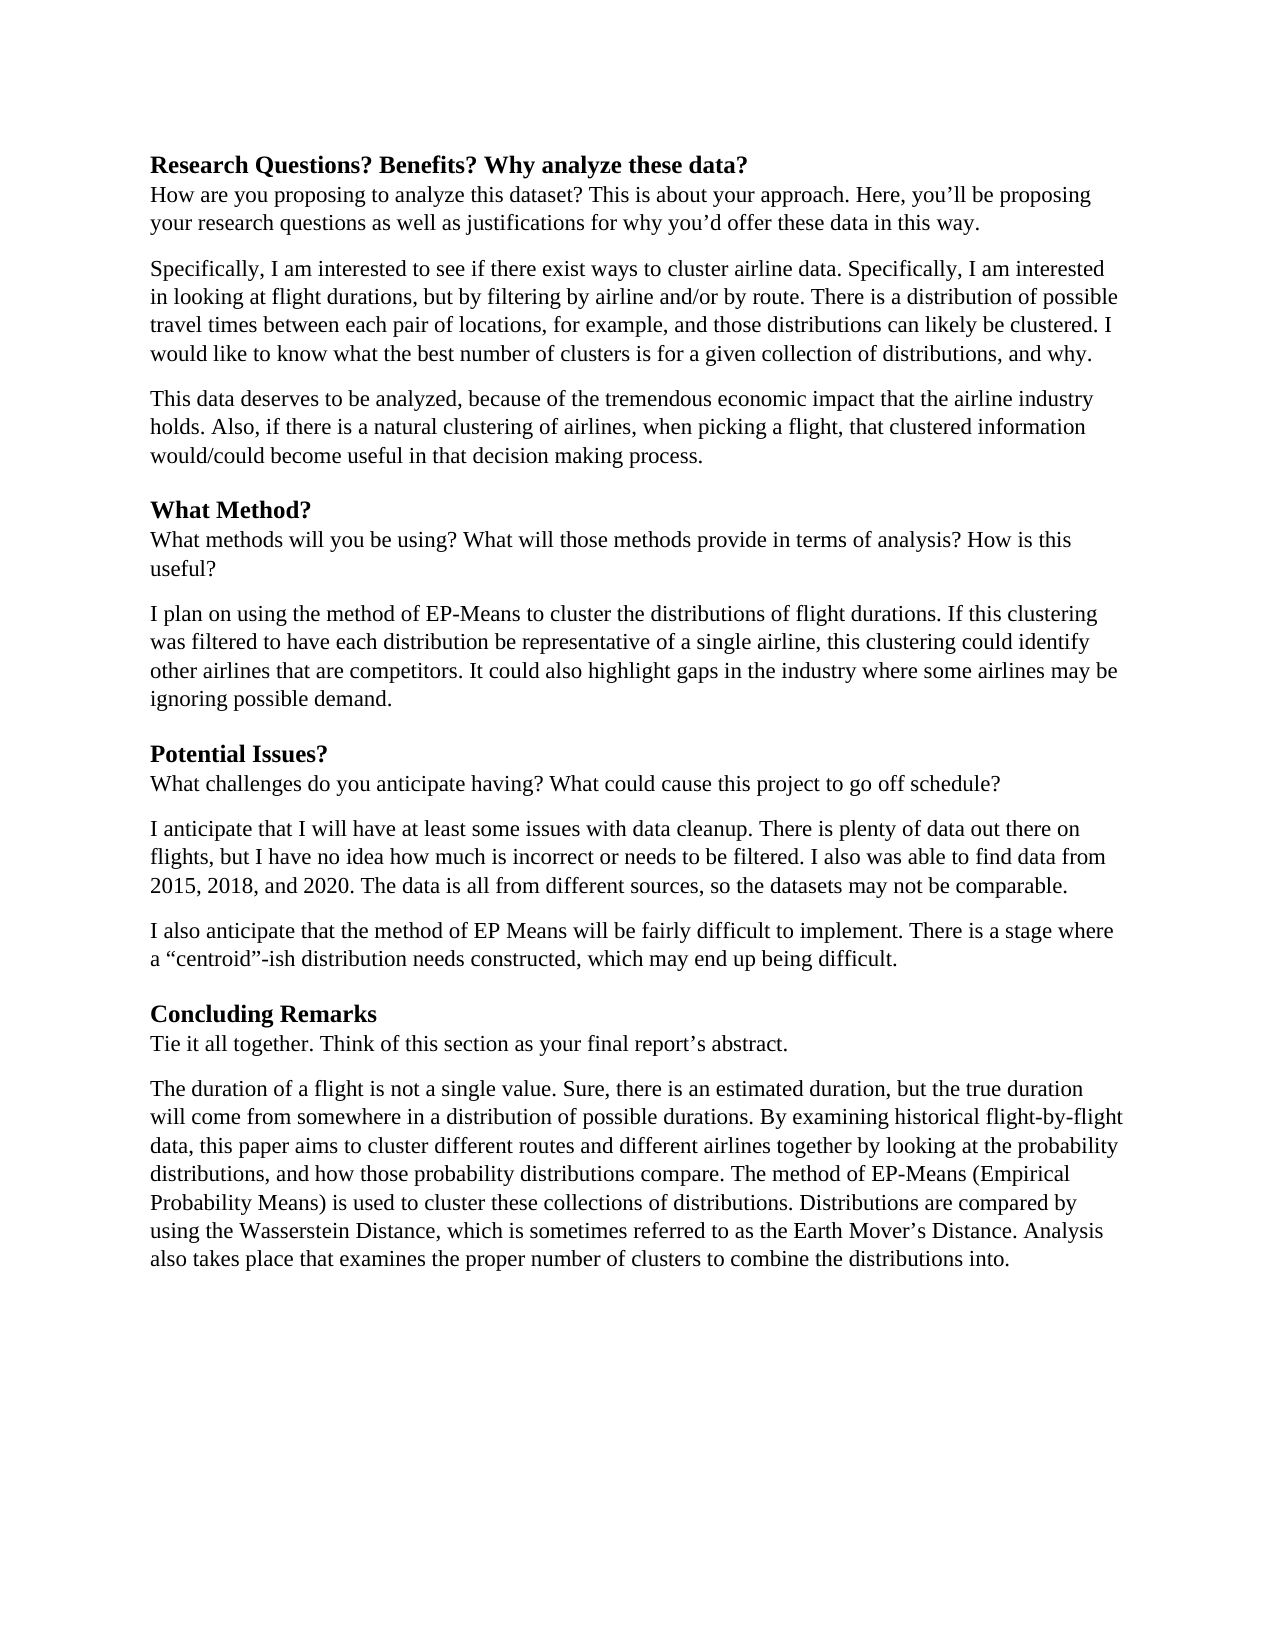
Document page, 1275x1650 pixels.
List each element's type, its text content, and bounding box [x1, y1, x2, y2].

subtitle What Method? [150, 495, 1125, 524]
text Tie it all together. Think of this section as your final report’s abstract. [150, 1030, 1125, 1056]
text What methods will you be using? What will those methods provide in terms of analysis? How is this useful? [150, 526, 1125, 581]
text This data deserves to be analyzed, because of the tremendous economic impact that the airline industry holds. Also, if there is a natural clustering of airlines, when picking a flight, that clustered information would/could become useful in that decision making process. [150, 385, 1125, 468]
text Specifically, I am interested to see if there exist ways to cluster airline data. Specifically, I am interested in looking at flight durations, but by filtering by airline and/or by route. There is a distribution of possible travel times between each pair of locations, for example, and those distributions can likely be clustered. I would like to know what the best number of clusters is for a given collection of distributions, and why. [150, 254, 1125, 366]
text How are you proposing to analyze this dataset? This is about your approach. Here, you’ll be proposing your research questions as well as justifications for why you’d offer these data in this way. [150, 181, 1125, 236]
subtitle Concluding Remarks [150, 999, 1125, 1027]
text The duration of a flight is not a single value. Sure, there is an estimated duration, but the true duration will come from somewhere in a distribution of possible durations. By examining historical flight-by-flight data, this paper aims to cluster different routes and different airlines together by looking at the probability distributions, and how those probability distributions compare. The method of EP-Means (Empirical Probability Means) is used to cluster these collections of distributions. Distributions are compared by using the Wasserstein Distance, which is sometimes referred to as the Earth Mover’s Distance. Analysis also takes place that examines the proper number of clusters to combine the distributions into. [150, 1075, 1125, 1272]
text I plan on using the method of EP-Means to cluster the distributions of flight durations. If this clustering was filtered to have each distribution be representative of a single airline, this clustering could identify other airlines that are competitors. It could also highlight gaps in the industry where some airlines may be ignoring possible demand. [150, 600, 1125, 712]
subtitle Research Questions? Benefits? Why analyze these data? [150, 150, 1125, 179]
subtitle Potential Issues? [150, 739, 1125, 767]
text What challenges do you anticipate having? What could cause this project to go off schedule? [150, 770, 1125, 796]
text I also anticipate that the method of EP Means will be fairly difficult to implement. There is a stage where a “centroid”-ish distribution needs constructed, which may end up being difficult. [150, 917, 1125, 972]
text I anticipate that I will have at least some issues with data cleanup. There is plenty of data out there on flights, but I have no idea how much is incorrect or needs to be filtered. I also was able to find data from 2015, 2018, and 2020. The data is all from different sources, so the datasets may not be comparable. [150, 815, 1125, 898]
